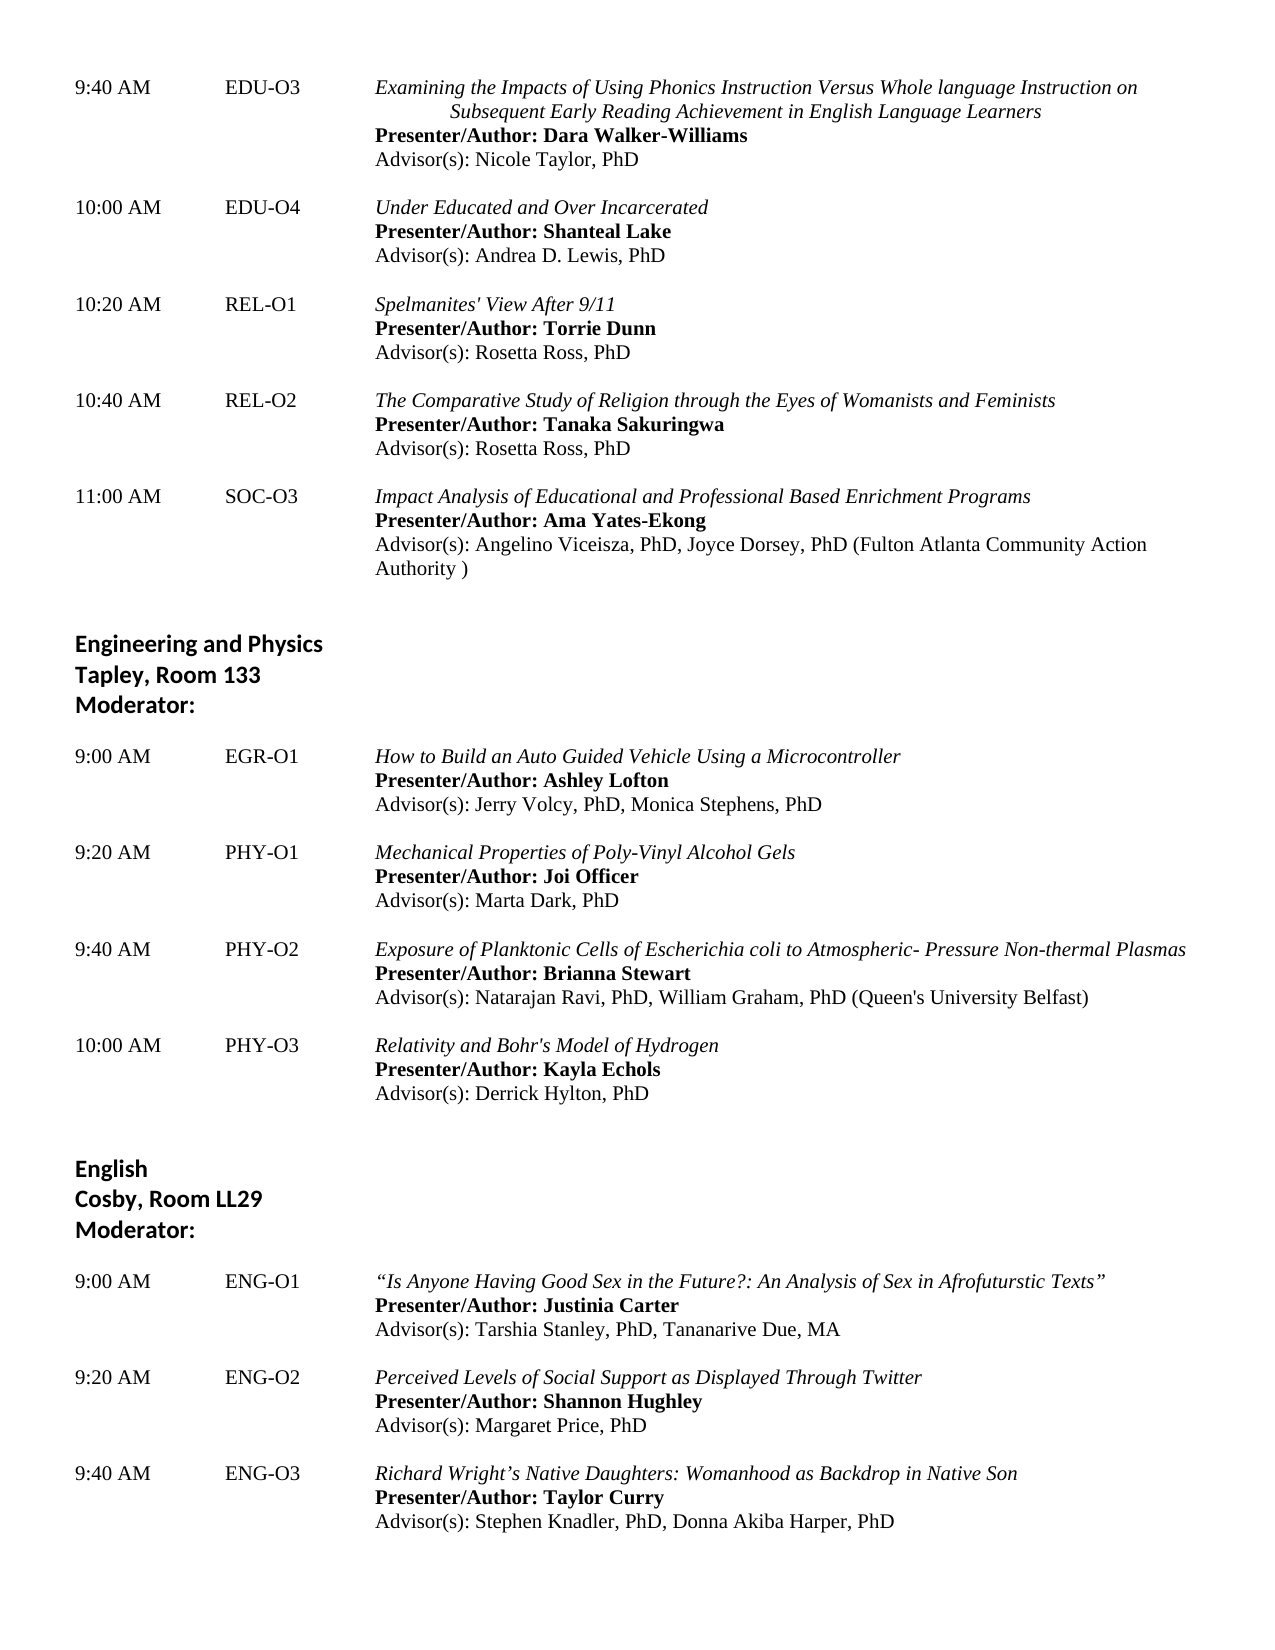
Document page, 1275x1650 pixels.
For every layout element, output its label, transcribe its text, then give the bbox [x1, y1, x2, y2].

text Advisor(s): Angelino Viceisza, PhD, Joyce Dorsey, PhD (Fulton Atlanta Community Action Authority ) [375, 532, 1200, 580]
text Presenter/Author: Joi Officer [375, 864, 1200, 888]
text 9:00 AM ENG-O1 “Is Anyone Having Good Sex in the Future?: An Analysis of Sex in Afrofuturstic Texts” [75, 1269, 1200, 1293]
text Presenter/Author: Tanaka Sakuringwa [375, 412, 1200, 436]
text 11:00 AM SOC-O3 Impact Analysis of Educational and Professional Based Enrichment Programs [75, 484, 1200, 508]
text Presenter/Author: Shanteal Lake [375, 219, 1200, 243]
text Advisor(s): Natarajan Ravi, PhD, William Graham, PhD (Queen's University Belfast) [375, 985, 1200, 1009]
text Presenter/Author: Ama Yates-Ekong [375, 508, 1200, 532]
text 9:40 AM EDU-O3 Examining the Impacts of Using Phonics Instruction Versus Whole language Instruction on Subsequent Early Reading Achievement in English Language Learners [75, 75, 1200, 123]
text 9:00 AM EGR-O1 How to Build an Auto Guided Vehicle Using a Microcontroller [75, 744, 1200, 768]
text Advisor(s): Stephen Knadler, PhD, Donna Akiba Harper, PhD [375, 1509, 1200, 1533]
text Advisor(s): Marta Dark, PhD [375, 888, 1200, 912]
text Cosby, Room LL29 [75, 1184, 1200, 1214]
text Advisor(s): Nicole Taylor, PhD [375, 147, 1200, 171]
text 10:00 AM PHY-O3 Relativity and Bohr's Model of Hydrogen [75, 1033, 1200, 1057]
text Presenter/Author: Ashley Lofton [375, 768, 1200, 792]
text 9:40 AM PHY-O2 Exposure of Planktonic Cells of Escherichia coli to Atmospheric- Pressure Non-thermal Plasmas [75, 937, 1200, 961]
text Presenter/Author: Shannon Hughley [375, 1389, 1200, 1413]
text 10:00 AM EDU-O4 Under Educated and Over Incarcerated [75, 195, 1200, 219]
text Advisor(s): Derrick Hylton, PhD [375, 1081, 1200, 1105]
text Advisor(s): Rosetta Ross, PhD [375, 436, 1200, 460]
text Presenter/Author: Kayla Echols [375, 1057, 1200, 1081]
text Advisor(s): Andrea D. Lewis, PhD [375, 243, 1200, 267]
text Presenter/Author: Taylor Curry [375, 1485, 1200, 1509]
text 10:20 AM REL-O1 Spelmanites' View After 9/11 [75, 292, 1200, 316]
text 9:20 AM PHY-O1 Mechanical Properties of Poly-Vinyl Alcohol Gels [75, 840, 1200, 864]
text English [75, 1153, 1200, 1184]
text Advisor(s): Rosetta Ross, PhD [375, 340, 1200, 364]
text Tapley, Room 133 [75, 659, 1200, 689]
text Presenter/Author: Dara Walker-Williams [375, 123, 1200, 147]
text Presenter/Author: Brianna Stewart [375, 961, 1200, 985]
text Moderator: [75, 1214, 1200, 1245]
text Advisor(s): Tarshia Stanley, PhD, Tananarive Due, MA [375, 1317, 1200, 1341]
text 9:40 AM ENG-O3 Richard Wright’s Native Daughters: Womanhood as Backdrop in Native Son [75, 1461, 1200, 1485]
text 10:40 AM REL-O2 The Comparative Study of Religion through the Eyes of Womanists and Feminists [75, 388, 1200, 412]
text Advisor(s): Margaret Price, PhD [375, 1413, 1200, 1437]
text Moderator: [75, 689, 1200, 720]
text Presenter/Author: Justinia Carter [375, 1293, 1200, 1317]
text Engineering and Physics [75, 628, 1200, 659]
text 9:20 AM ENG-O2 Perceived Levels of Social Support as Displayed Through Twitter [75, 1365, 1200, 1389]
text Advisor(s): Jerry Volcy, PhD, Monica Stephens, PhD [375, 792, 1200, 816]
text Presenter/Author: Torrie Dunn [375, 316, 1200, 340]
